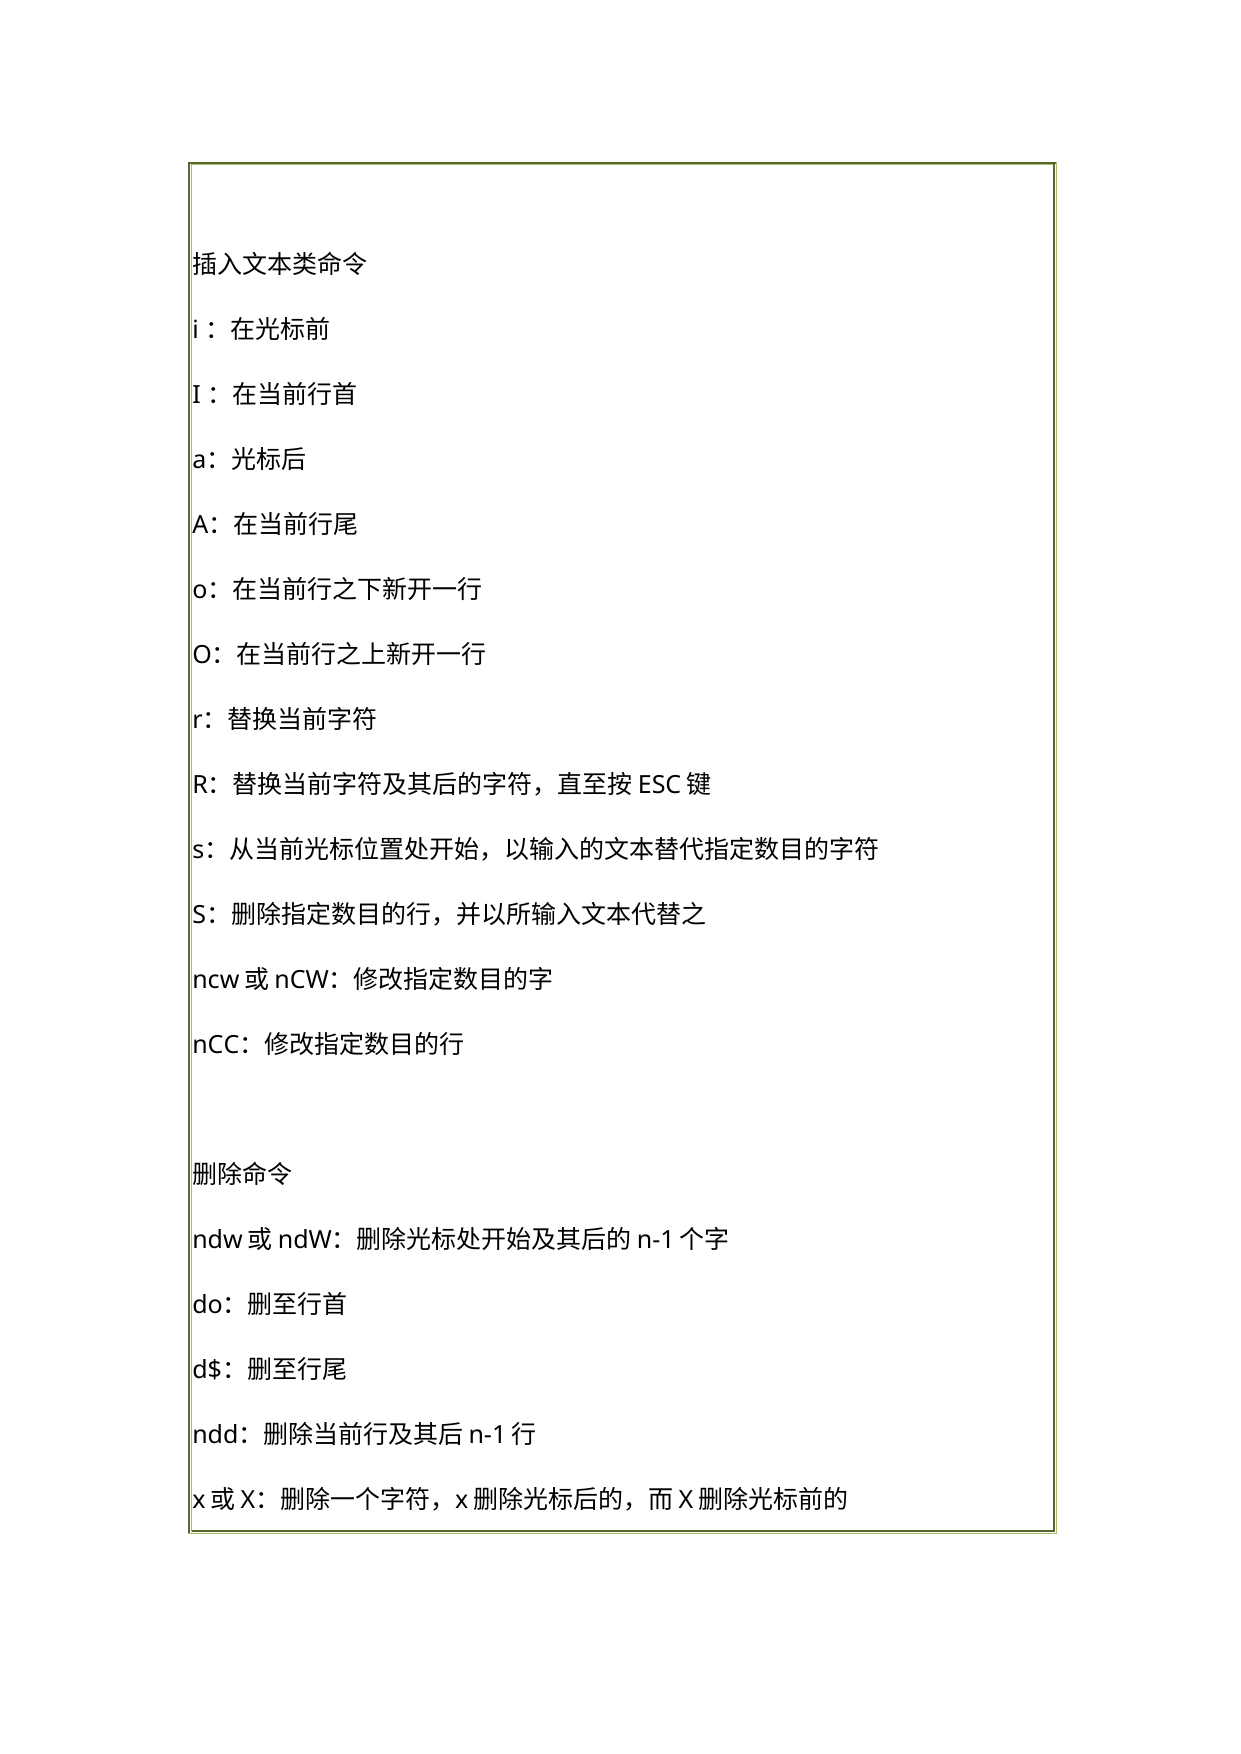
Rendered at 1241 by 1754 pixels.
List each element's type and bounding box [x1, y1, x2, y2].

table_header [192, 165, 1053, 1530]
